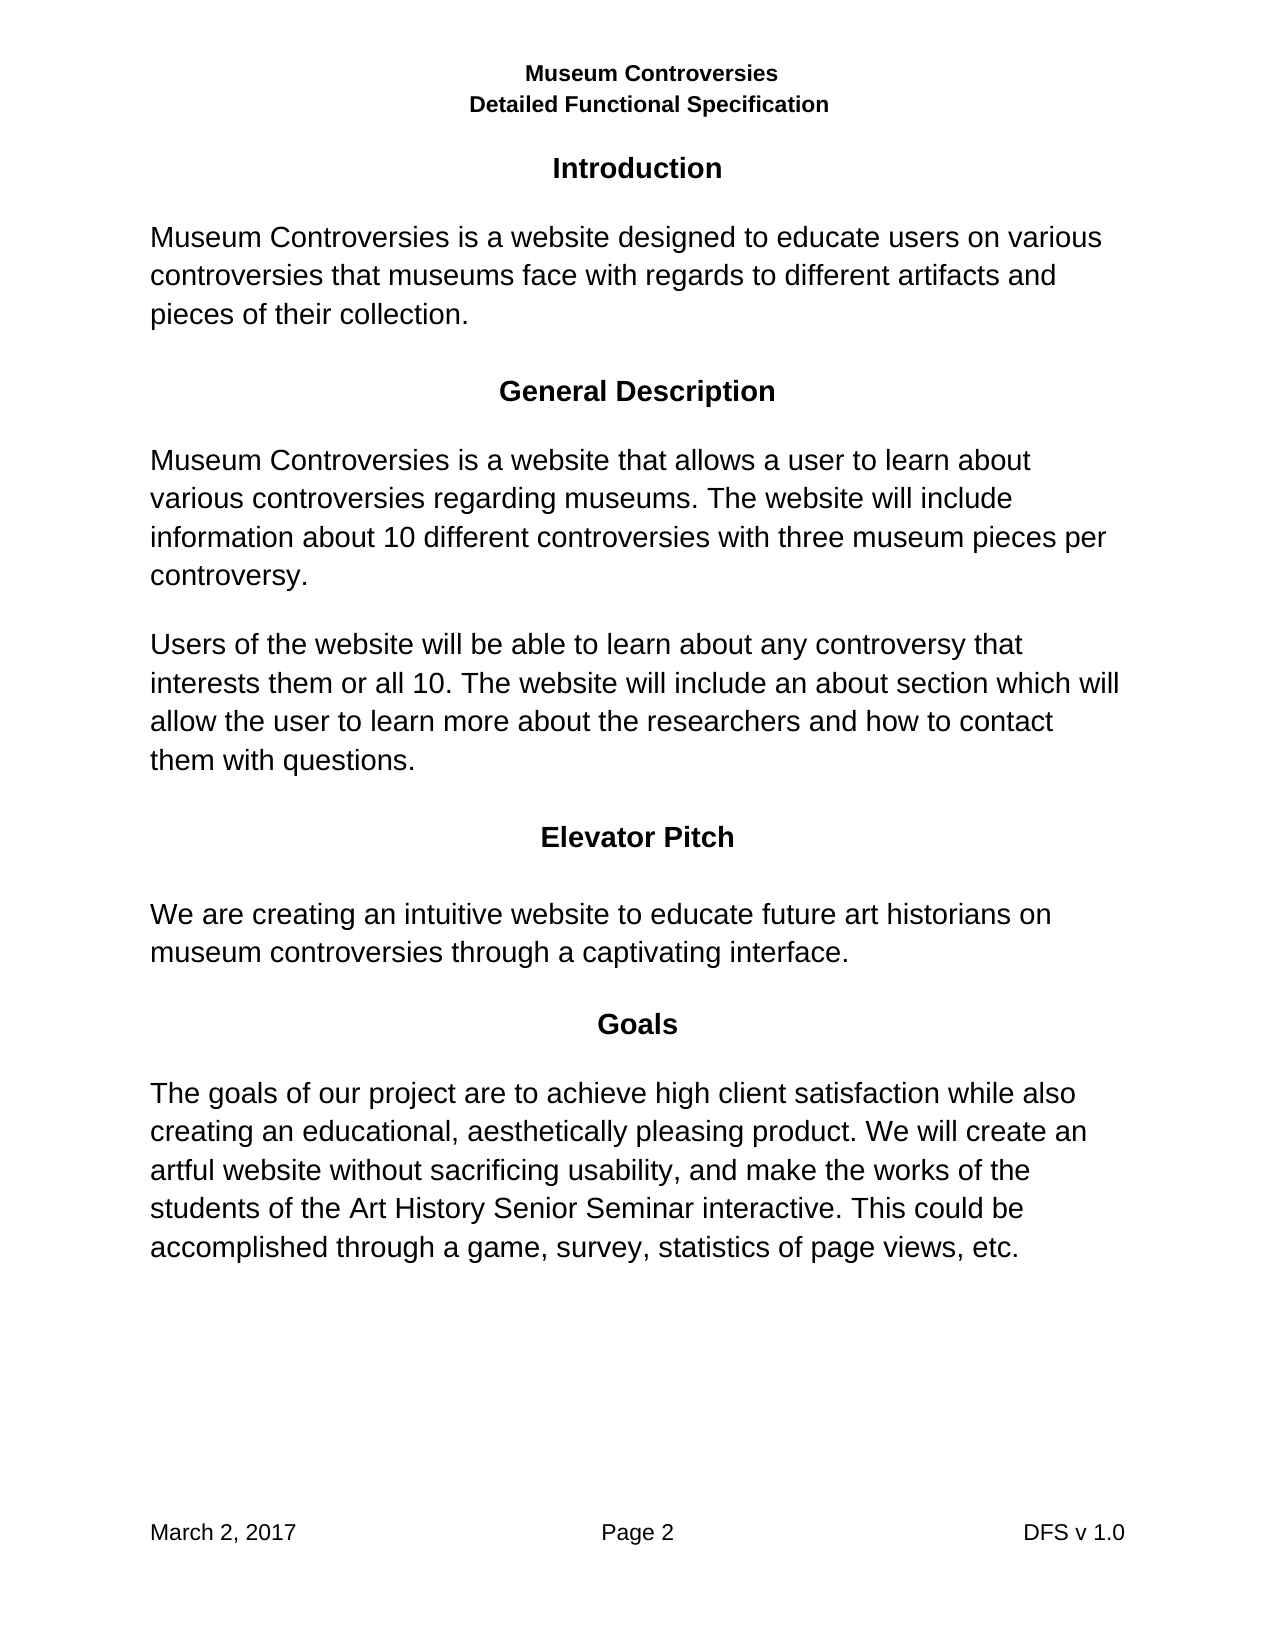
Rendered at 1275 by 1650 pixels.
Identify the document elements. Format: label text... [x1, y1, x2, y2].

text General Description [150, 374, 1125, 407]
text Introduction [150, 151, 1125, 184]
text Goals [150, 1007, 1125, 1041]
text The goals of our project are to achieve high client satisfaction while also creating an educational, aesthetically pleasing product. We will create an artful website without sacrificing usability, and make the works of the students of the Art History Senior Seminar interactive. This could be accomplished through a game, survey, statistics of page views, etc. [150, 1076, 1125, 1263]
text We are creating an intuitive website to educate future art historians on museum controversies through a captivating interface. [150, 897, 1125, 969]
text Elevator Pitch [150, 820, 1125, 853]
text Museum Controversies is a website that allows a user to learn about various controversies regarding museums. The website will include information about 10 different controversies with three museum pieces per controversy. [150, 443, 1125, 592]
text Users of the website will be able to learn about any controversy that interests them or all 10. The website will include an about section which will allow the user to learn more about the researchers and how to contact them with questions. [150, 627, 1125, 776]
text Museum Controversies is a website designed to educate users on various controversies that museums face with regards to different artifacts and pieces of their collection. [150, 220, 1125, 330]
